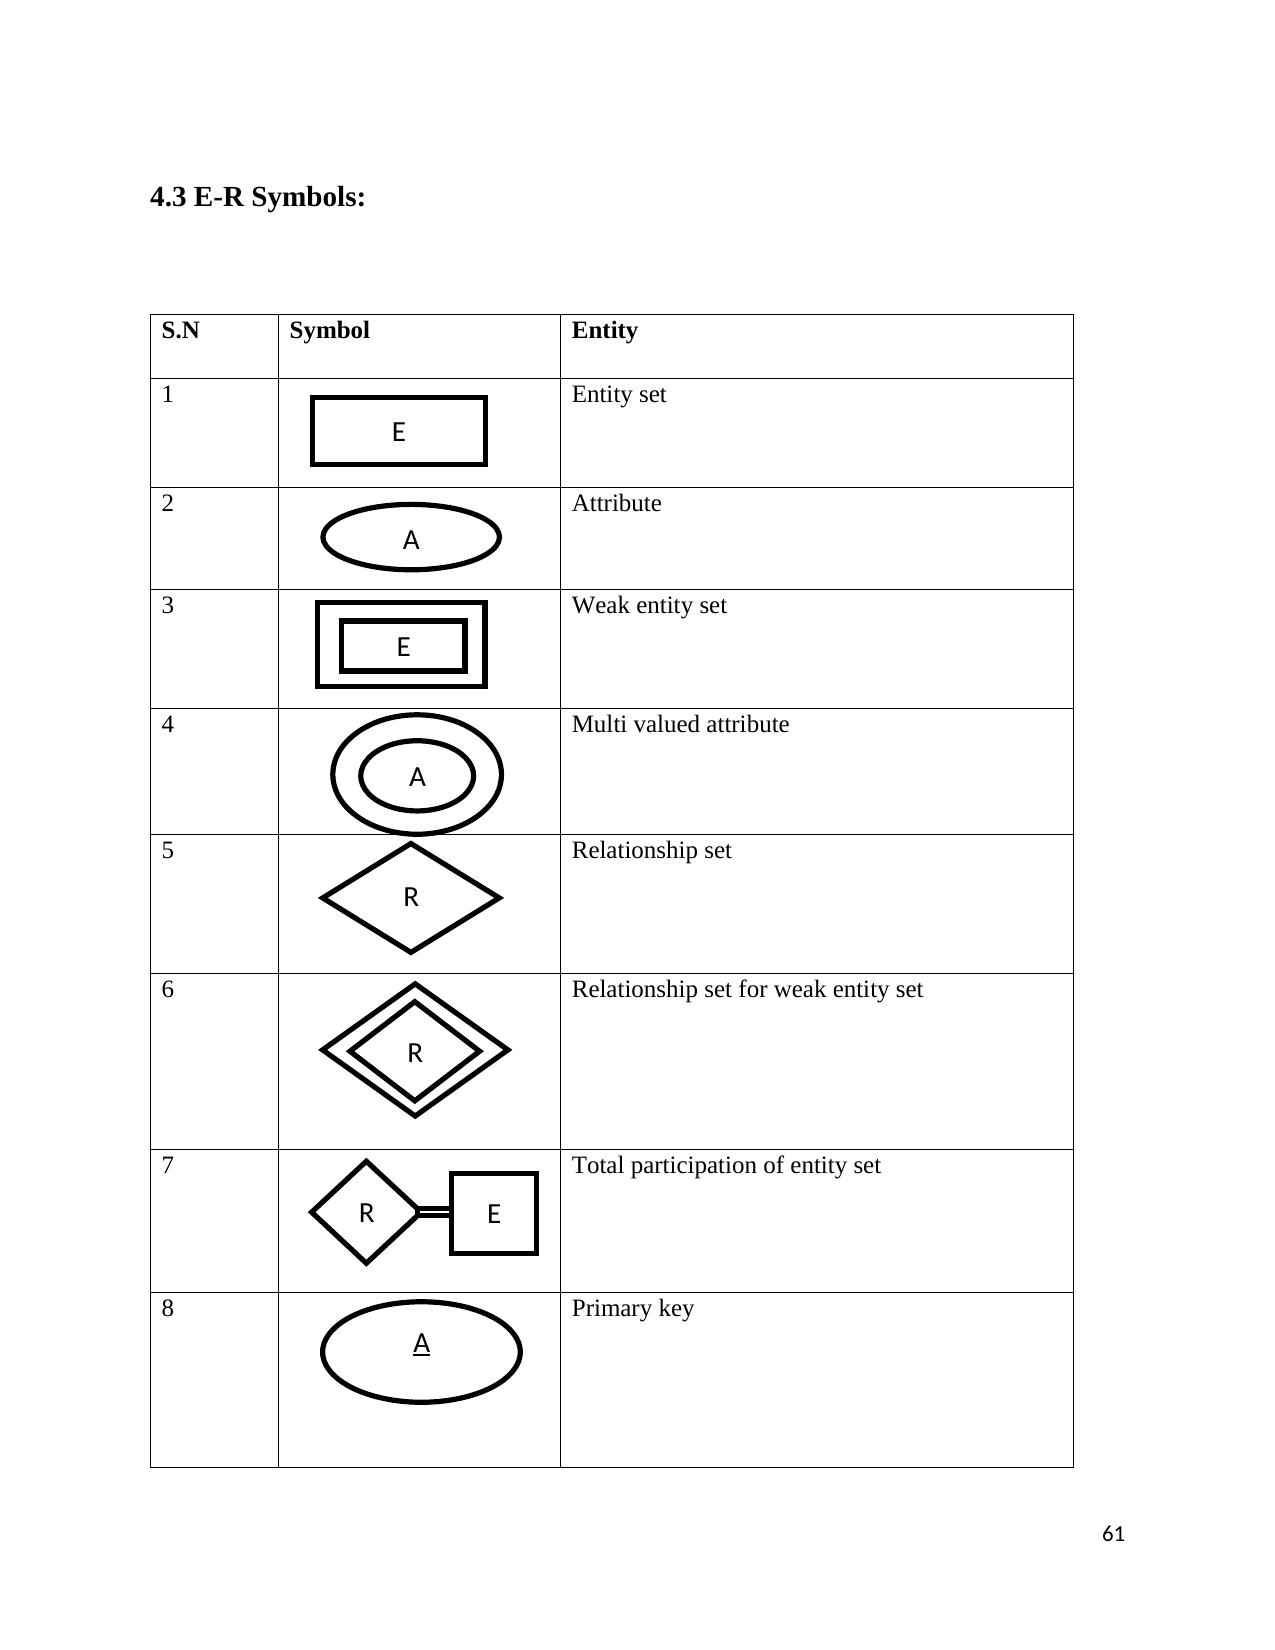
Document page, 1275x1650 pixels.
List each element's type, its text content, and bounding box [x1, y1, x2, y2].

table_cell [279, 590, 560, 708]
table_header Entity [561, 315, 1073, 378]
table_cell 4 [151, 709, 278, 834]
table_cell Relationship set for weak entity set [561, 974, 1073, 1149]
table_cell Primary key [561, 1293, 1073, 1467]
table_header S.N [151, 315, 278, 378]
table_cell Total participation of entity set [561, 1150, 1073, 1292]
table_cell [279, 1150, 560, 1292]
table_cell Attribute [561, 488, 1073, 589]
table_cell [279, 488, 560, 589]
table_cell [279, 1293, 560, 1467]
table_cell [279, 974, 560, 1149]
table_cell [279, 835, 560, 973]
table_cell 8 [151, 1293, 278, 1467]
table_cell 3 [151, 590, 278, 708]
table_cell 5 [151, 835, 278, 973]
table_cell Entity set [561, 379, 1073, 487]
table_cell [279, 709, 560, 834]
table_cell 7 [151, 1150, 278, 1292]
text 4.3 E-R Symbols: [150, 179, 1125, 213]
table_cell Multi valued attribute [561, 709, 1073, 834]
table_cell [279, 379, 560, 487]
table_cell Weak entity set [561, 590, 1073, 708]
table_cell 2 [151, 488, 278, 589]
table_cell 1 [151, 379, 278, 487]
table_cell Relationship set [561, 835, 1073, 973]
table_header Symbol [279, 315, 560, 378]
table_cell 6 [151, 974, 278, 1149]
